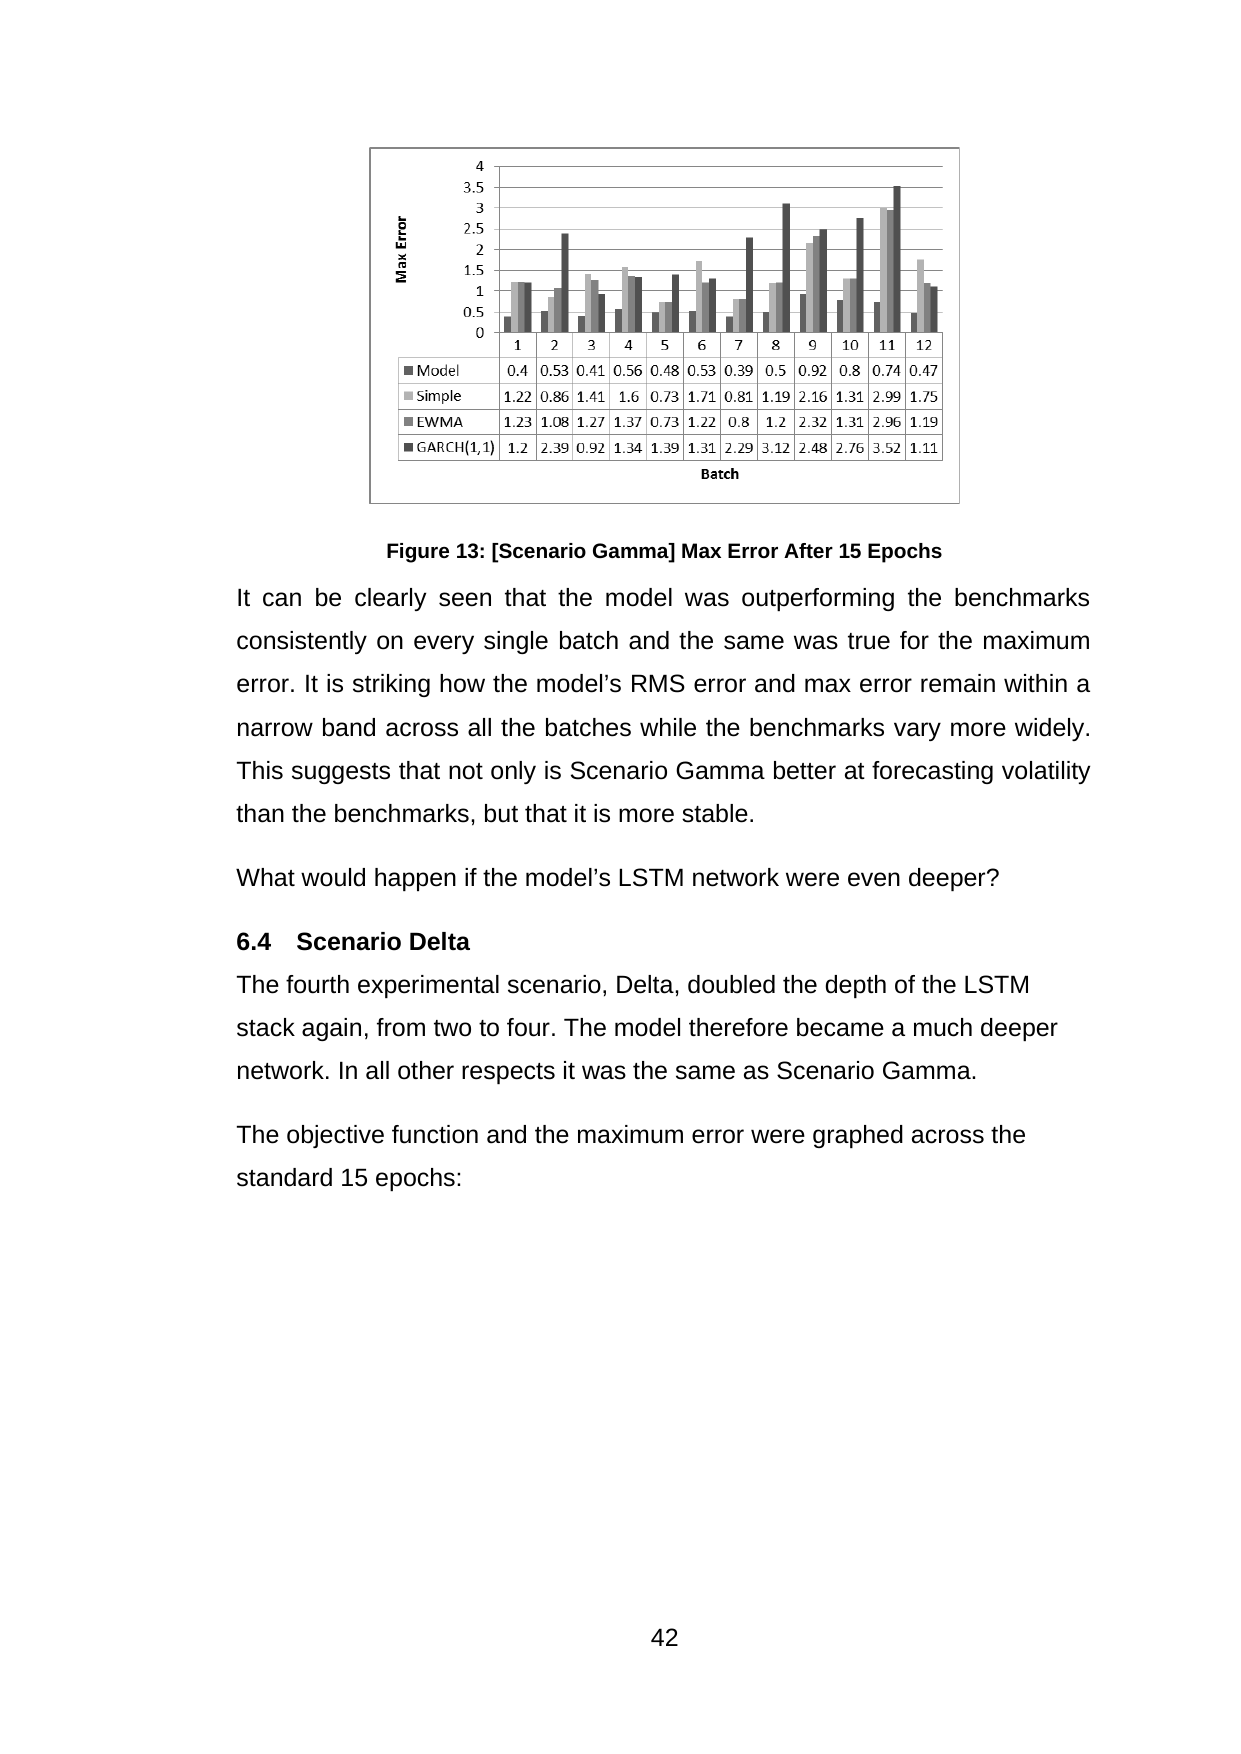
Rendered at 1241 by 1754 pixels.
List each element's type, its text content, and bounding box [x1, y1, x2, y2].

text The objective function and the maximum error were graphed across the standard 15 epochs: [236, 1120, 1092, 1192]
text What would happen if the model’s LSTM network were even deeper? [236, 863, 1092, 892]
text It can be clearly seen that the model was outperforming the benchmarks consistently on every single batch and the same was true for the maximum error. It is striking how the model’s RMS error and max error remain within a narrow band across all the batches while the benchmarks vary more widely. This suggests that not only is Scenario Gamma better at forecasting volatility than the benchmarks, but that it is more stable. [236, 583, 1092, 828]
subtitle Scenario Delta [236, 927, 1092, 956]
picture [369, 147, 960, 504]
text The fourth experimental scenario, Delta, doubled the depth of the LSTM stack again, from two to four. The model therefore became a much deeper network. In all other respects it was the same as Scenario Gamma. [236, 970, 1092, 1085]
